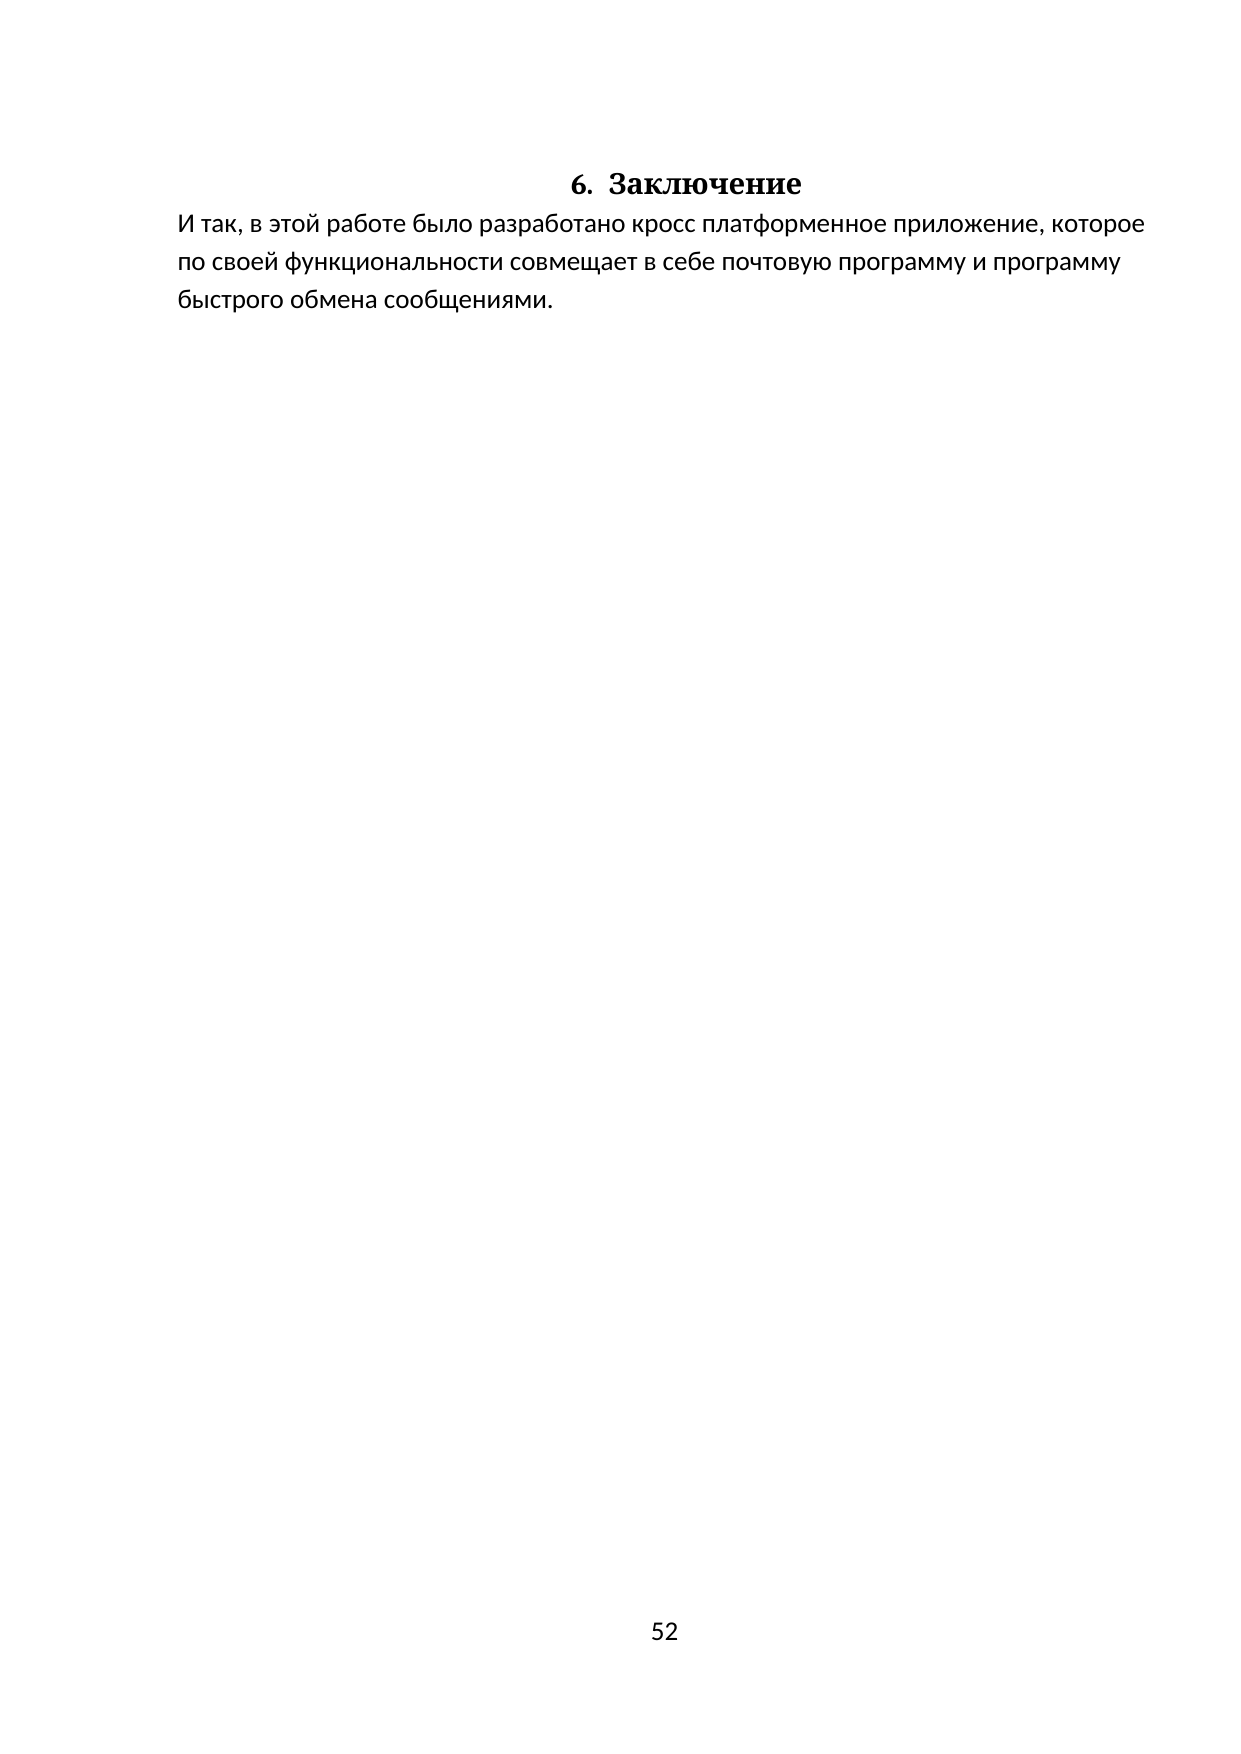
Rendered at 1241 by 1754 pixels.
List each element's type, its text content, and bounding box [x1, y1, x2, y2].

text И так, в этой работе было разработано кросс платформенное приложение, которое по своей функциональности совмещает в себе почтовую программу и программу быстрого обмена сообщениями. [177, 207, 1152, 316]
subtitle Заключение [221, 168, 1152, 202]
